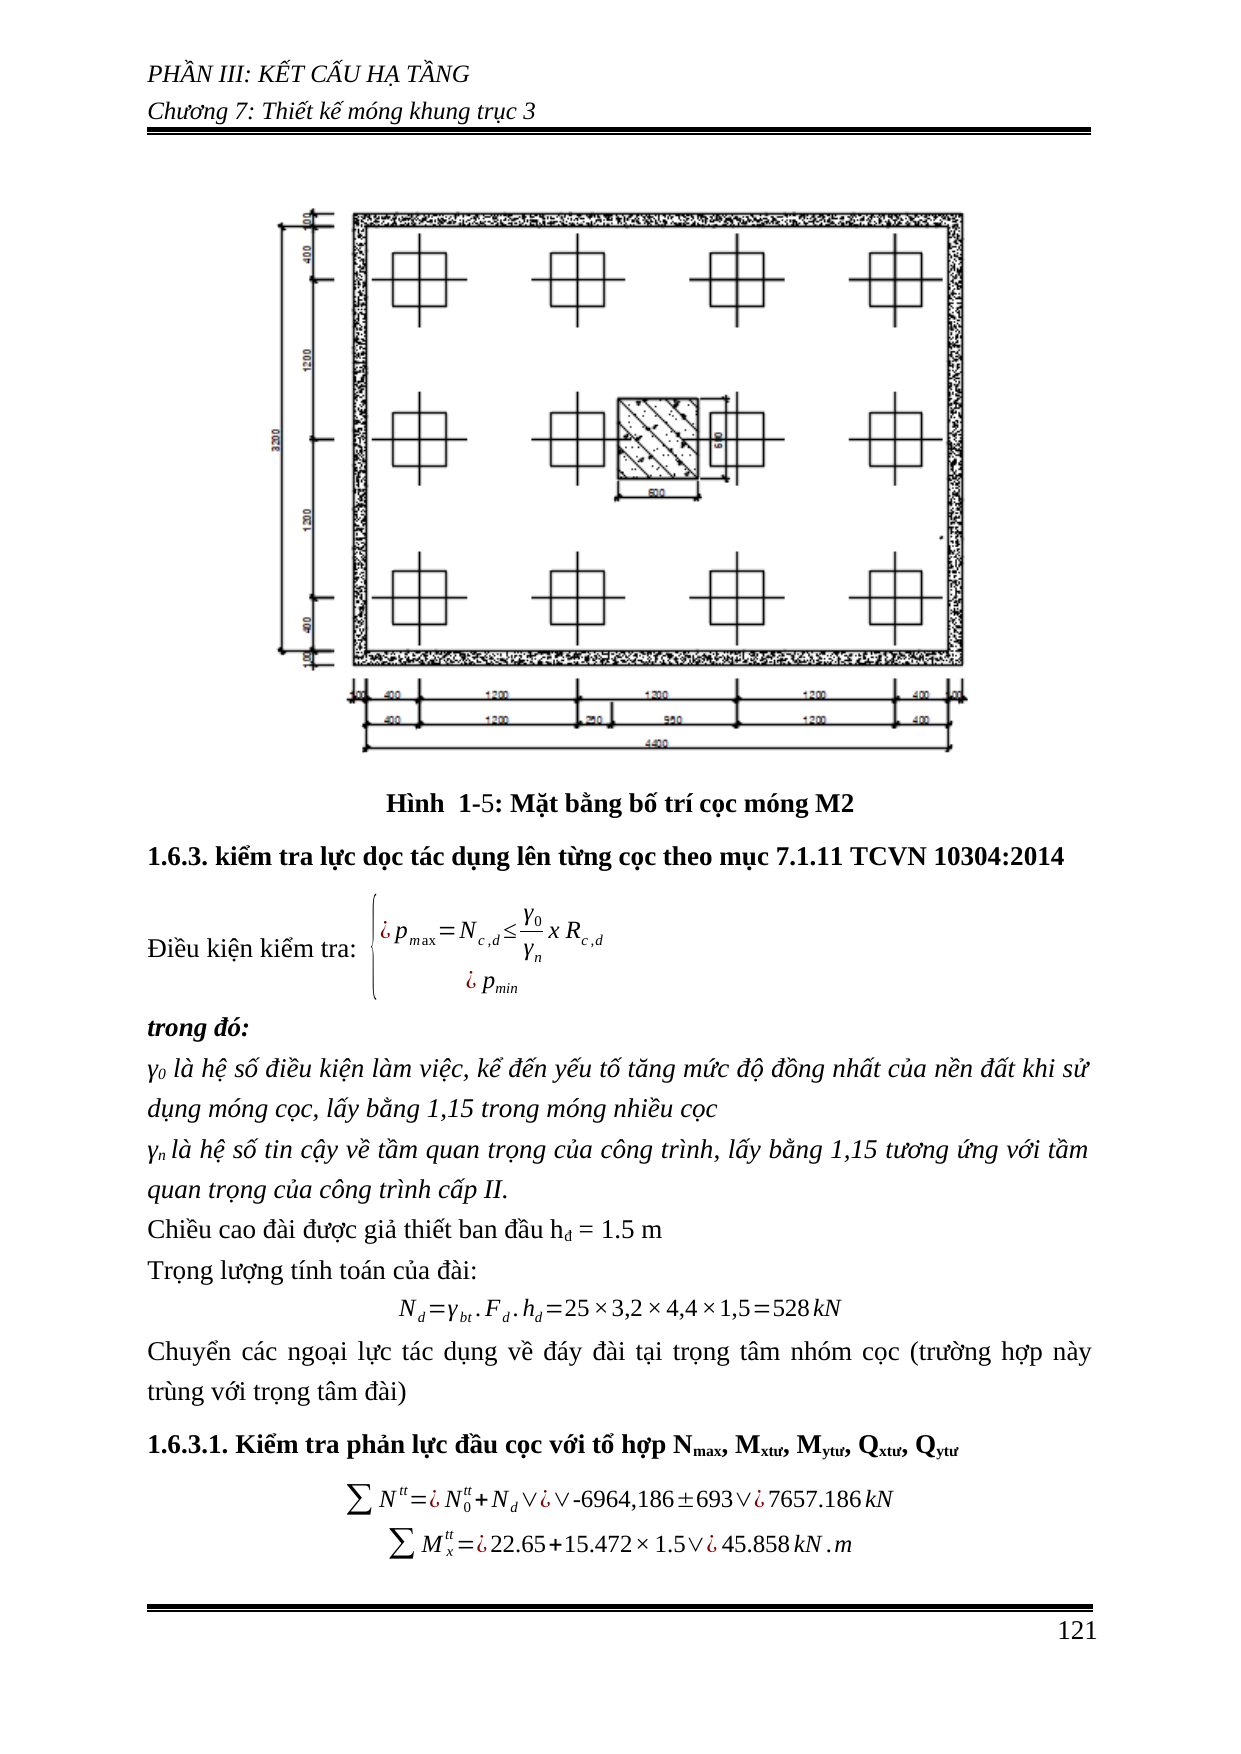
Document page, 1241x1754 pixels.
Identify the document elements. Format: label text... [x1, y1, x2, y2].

subtitle kiểm tra lực dọc tác dụng lên từng cọc theo mục 7.1.11 TCVN 10304:2014 [147, 841, 1093, 872]
picture [236, 147, 1004, 779]
text Trọng lượng tính toán của đài: [147, 1254, 1093, 1285]
subtitle Kiểm tra phản lực đầu cọc với tổ hợp Nmax, Mxtư, Mytư, Qxtư, Qytư [147, 1428, 1093, 1459]
text Điều kiện kiểm tra: [147, 893, 1093, 1002]
text Chiều cao đài được giả thiết ban đầu hđ = 1.5 m [147, 1214, 1093, 1245]
text trong đó: [147, 1012, 1093, 1043]
text Chuyển các ngoại lực tác dụng về đáy đài tại trọng tâm nhóm cọc (trường hợp này trùng với trọng tâm đài) [147, 1335, 1093, 1407]
text γ0 là hệ số điều kiện làm việc, kể đến yếu tố tăng mức độ đồng nhất của nền đất khi sử dụng móng cọc, lấy bằng 1,15 trong móng nhiều cọc [147, 1052, 1093, 1123]
text γn là hệ số tin cậy về tầm quan trọng của công trình, lấy bằng 1,15 tương ứng với tầm quan trọng của công trình cấp II. [147, 1133, 1093, 1204]
